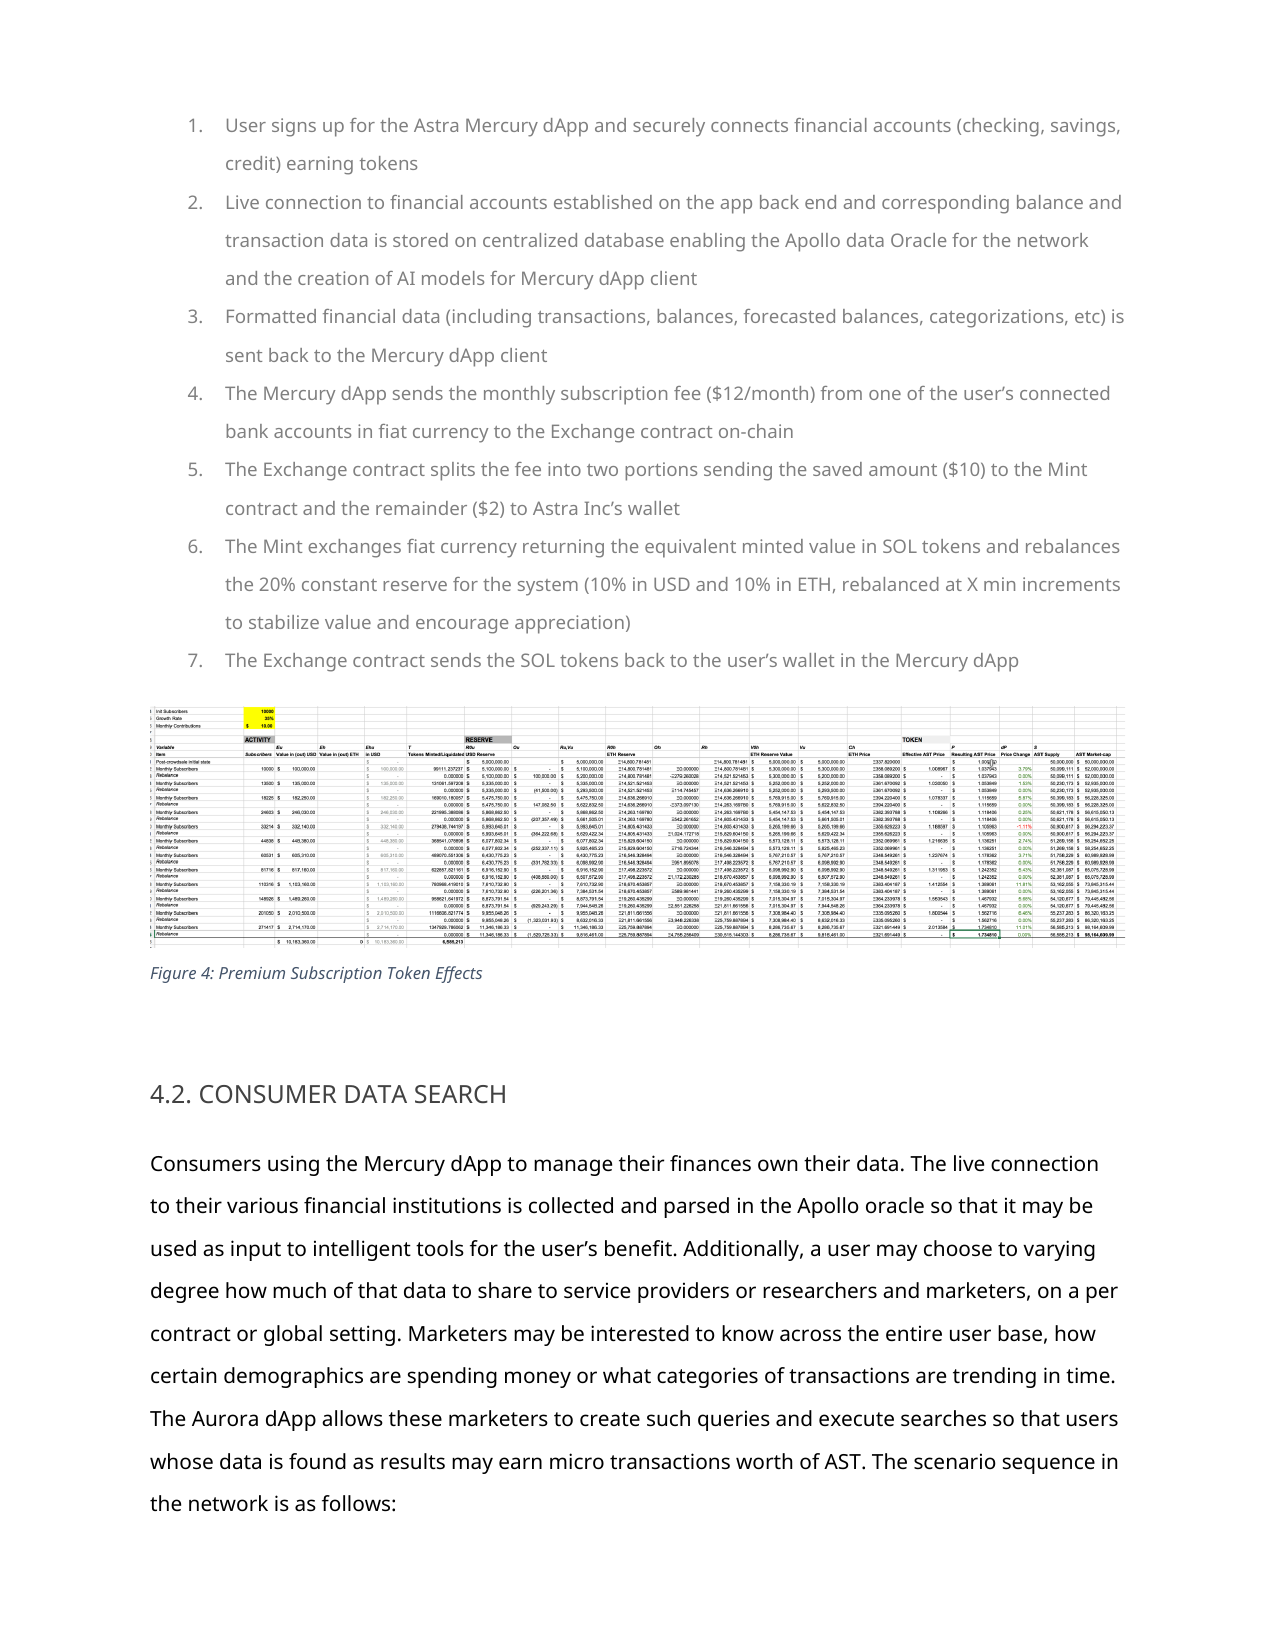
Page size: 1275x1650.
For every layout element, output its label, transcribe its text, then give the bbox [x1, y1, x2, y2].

list Live connection to financial accounts established on the app back end and corresponding balance and transaction data is stored on centralized database enabling the Apollo data Oracle for the network and the creation of AI models for Mercury dApp client [187, 189, 1125, 291]
list The Exchange contract splits the fee into two portions sending the saved amount ($10) to the Mint contract and the remainder ($2) to Astra Inc’s wallet [187, 457, 1125, 520]
list The Exchange contract sends the SOL tokens back to the user’s wallet in the Mercury dApp [187, 648, 1125, 673]
picture [150, 706, 1125, 948]
text 4.2. CONSUMER DATA SEARCH [150, 1077, 1125, 1111]
text Consumers using the Mercury dApp to manage their finances own their data. The live connection to their various financial institutions is collected and parsed in the Apollo oracle so that it may be used as input to intelligent tools for the user’s benefit. Additionally, a user may choose to varying degree how much of that data to share to service providers or researchers and marketers, on a per contract or global setting. Marketers may be interested to know across the entire user base, how certain demographics are spending money or what categories of transactions are trending in time. The Aurora dApp allows these marketers to create such queries and execute searches so that users whose data is found as results may earn micro transactions worth of AST. The scenario sequence in the network is as follows: [150, 1149, 1125, 1518]
list The Mint exchanges fiat currency returning the equivalent minted value in SOL tokens and rebalances the 20% constant reserve for the system (10% in USD and 10% in ETH, rebalanced at X min increments to stabilize value and encourage appreciation) [187, 533, 1125, 635]
list User signs up for the Astra Mercury dApp and securely connects financial accounts (checking, savings, credit) earning tokens [187, 112, 1125, 176]
list The Mercury dApp sends the monthly subscription fee ($12/month) from one of the user’s connected bank accounts in fiat currency to the Exchange contract on-chain [187, 380, 1125, 444]
list Formatted financial data (including transactions, balances, forecasted balances, categorizations, etc) is sent back to the Mercury dApp client [187, 304, 1125, 367]
